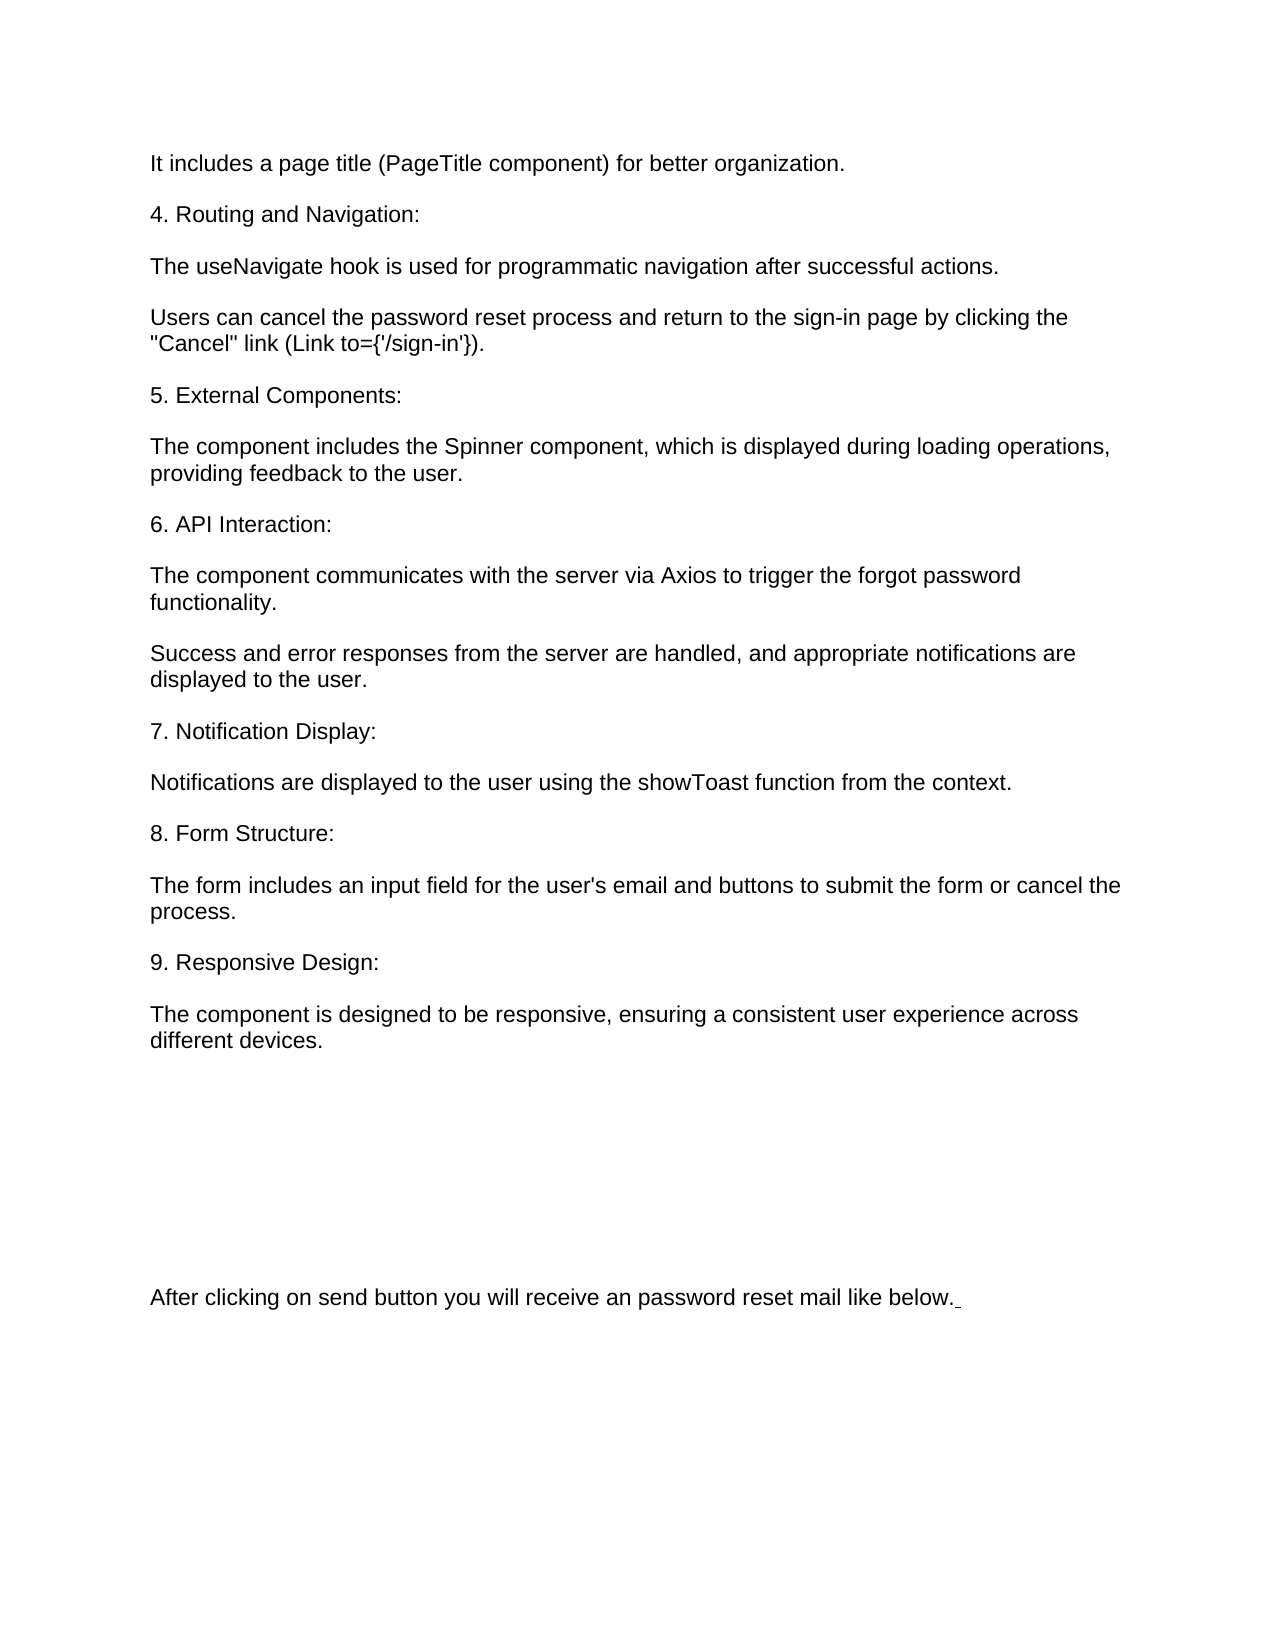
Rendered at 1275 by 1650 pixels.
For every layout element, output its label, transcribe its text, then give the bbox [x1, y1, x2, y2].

text 8. Form Structure: [150, 820, 1125, 847]
text Notifications are displayed to the user using the showToast function from the context. [150, 769, 1125, 795]
text After clicking on send button you will receive an password reset mail like below. [150, 1284, 1125, 1310]
text 7. Notification Display: [150, 718, 1125, 744]
text The form includes an input field for the user's email and buttons to submit the form or cancel the process. [150, 872, 1125, 924]
text 6. API Interaction: [150, 511, 1125, 537]
text 9. Responsive Design: [150, 949, 1125, 976]
text 5. External Components: [150, 382, 1125, 408]
text Users can cancel the password reset process and return to the sign-in page by clicking the "Cancel" link (Link to={'/sign-in'}). [150, 304, 1125, 357]
text The useNavigate hook is used for programmatic navigation after successful actions. [150, 253, 1125, 279]
text The component is designed to be responsive, ensuring a consistent user experience across different devices. [150, 1001, 1125, 1053]
text It includes a page title (PageTitle component) for better organization. [150, 150, 1125, 176]
text Success and error responses from the server are handled, and appropriate notifications are displayed to the user. [150, 640, 1125, 693]
text The component communicates with the server via Axios to trigger the forgot password functionality. [150, 562, 1125, 615]
text The component includes the Spinner component, which is displayed during loading operations, providing feedback to the user. [150, 433, 1125, 486]
text 4. Routing and Navigation: [150, 201, 1125, 228]
